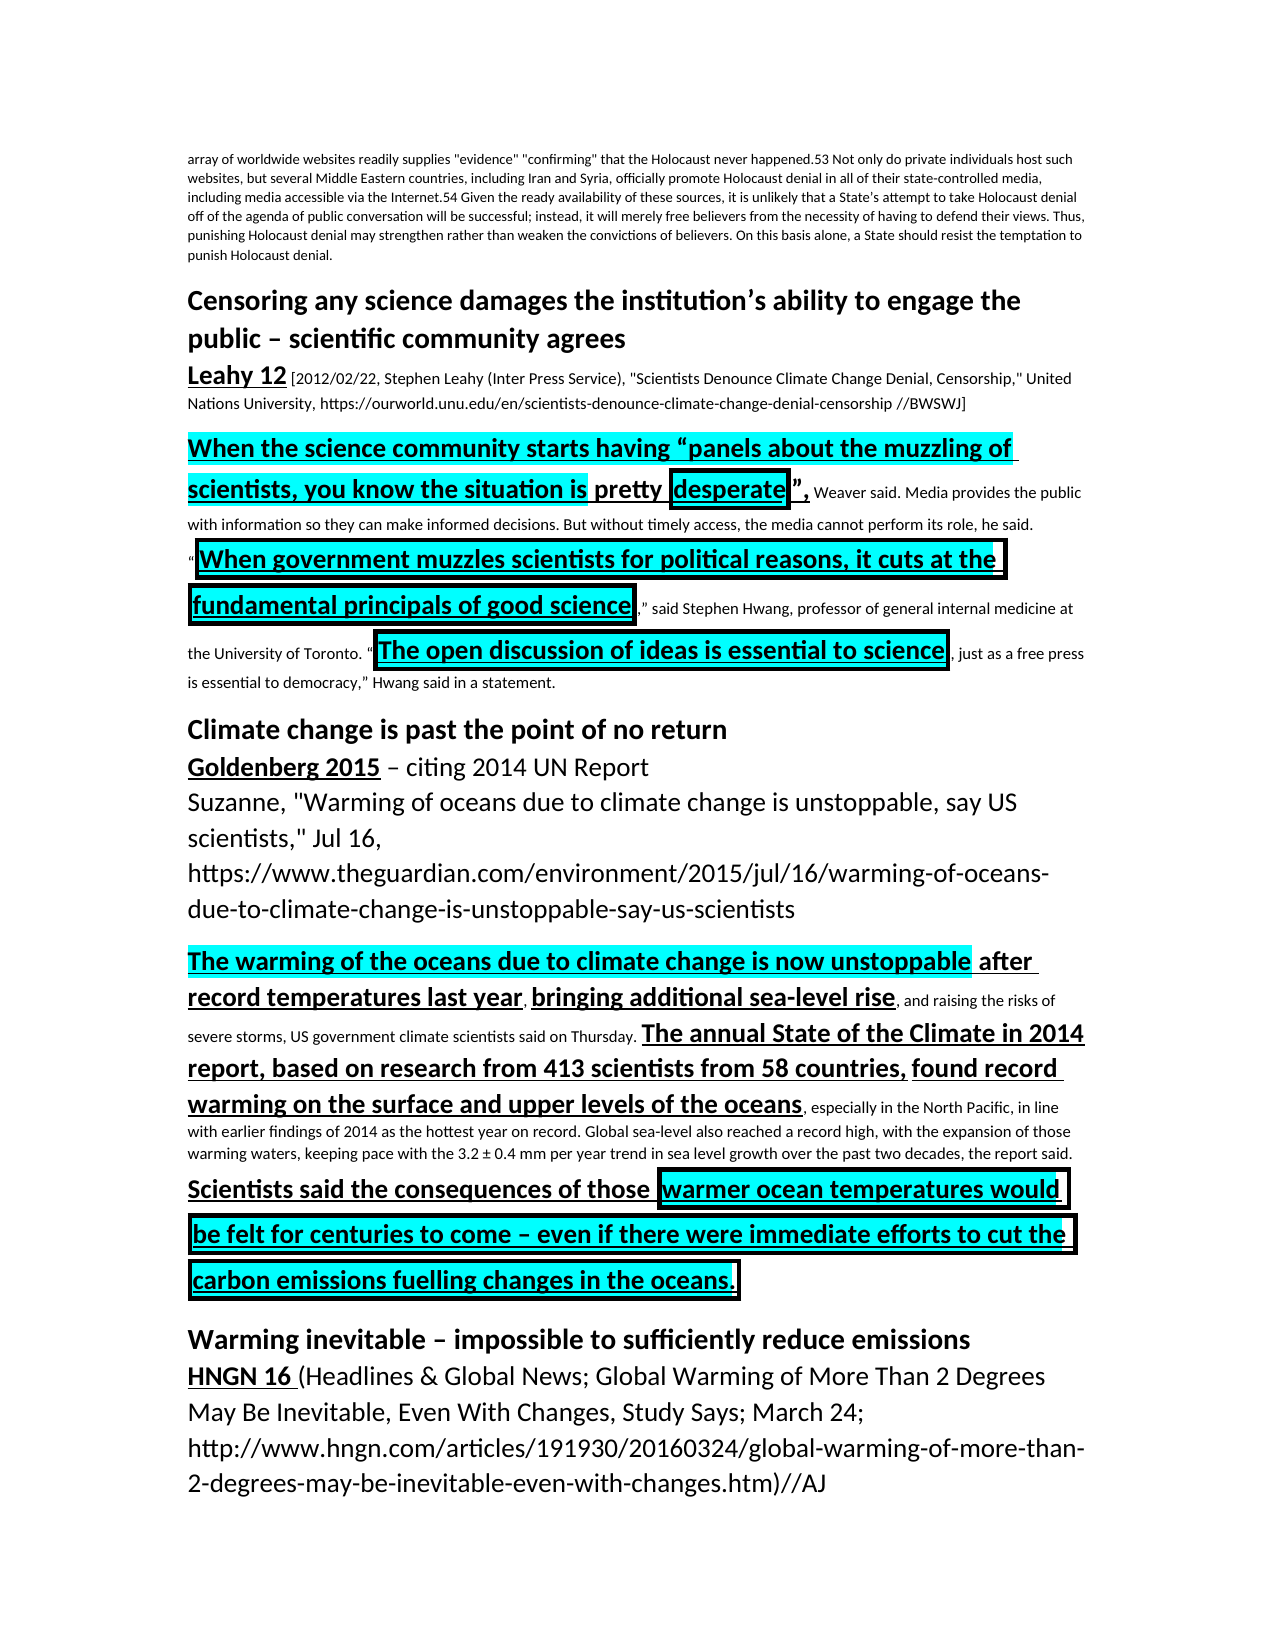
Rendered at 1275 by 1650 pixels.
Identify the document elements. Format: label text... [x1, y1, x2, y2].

text Leahy 12 [2012/02/22, Stephen Leahy (Inter Press Service), "Scientists Denounce Climate Change Denial, Censorship," United Nations University, https://ourworld.unu.edu/en/scientists-denounce-climate-change-denial-censorship //BWSWJ] [187, 358, 1087, 413]
subtitle Climate change is past the point of no return [187, 711, 1087, 747]
subtitle Censoring any science damages the institution’s ability to engage the public – scientific community agrees [187, 282, 1087, 356]
text Goldenberg 2015 – citing 2014 UN Report Suzanne, "Warming of oceans due to climate change is unstoppable, say US scientists," Jul 16, https://www.theguardian.com/environment/2015/jul/16/warming-of-oceans-due-to-climate-change-is-unstoppable-say-us-scientists [187, 750, 1087, 925]
subtitle Warming inevitable – impossible to sufficiently reduce emissions [187, 1321, 1087, 1357]
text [187, 150, 1087, 264]
text The warming of the oceans due to climate change is now unstoppable after record temperatures last year, bringing additional sea-level rise, and raising the risks of severe storms, US government climate scientists said on Thursday. The annual State of the Climate in 2014 report, based on research from 413 scientists from 58 countries, found record warming on the surface and upper levels of the oceans, especially in the North Pacific, in line with earlier findings of 2014 as the hottest year on record. Global sea-level also reached a record high, with the expansion of those warming waters, keeping pace with the 3.2 ± 0.4 mm per year trend in sea level growth over the past two decades, the report said. Scientists said the consequences of those warmer ocean temperatures would be felt for centuries to come – even if there were immediate efforts to cut the carbon emissions fuelling changes in the oceans. [187, 944, 1087, 1301]
text HNGN 16 (Headlines & Global News; Global Warming of More Than 2 Degrees May Be Inevitable, Even With Changes, Study Says; March 24; http://www.hngn.com/articles/191930/20160324/global-warming-of-more-than-2-degrees-may-be-inevitable-even-with-changes.htm)//AJ [187, 1359, 1087, 1499]
text When the science community starts having “panels about the muzzling of scientists, you know the situation is pretty desperate”, Weaver said. Media provides the public with information so they can make informed decisions. But without timely access, the media cannot perform its role, he said. “When government muzzles scientists for political reasons, it cuts at the fundamental principals of good science,” said Stephen Hwang, professor of general internal medicine at the University of Toronto. “The open discussion of ideas is essential to science, just as a free press is essential to democracy,” Hwang said in a statement. [187, 432, 1087, 693]
